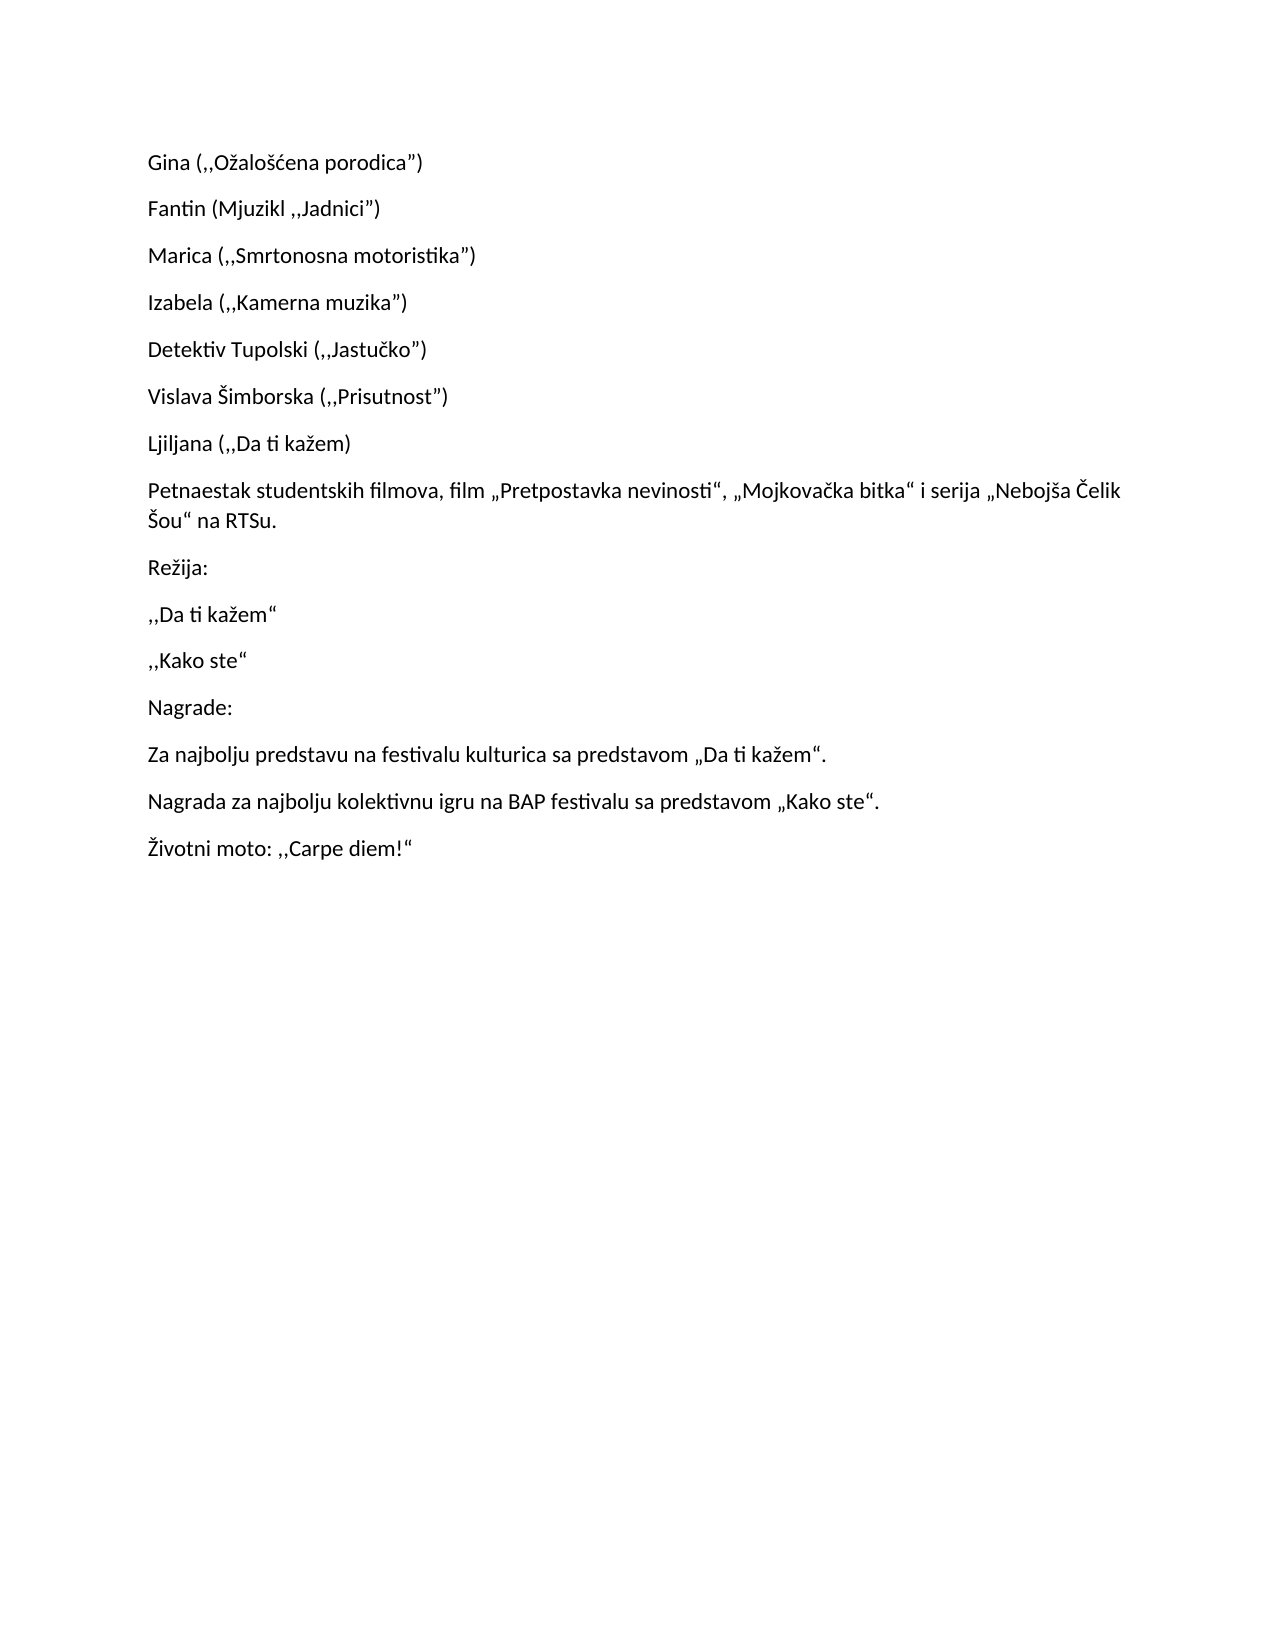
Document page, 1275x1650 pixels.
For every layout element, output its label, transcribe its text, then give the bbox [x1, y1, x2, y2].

text Za najbolju predstavu na festivalu kulturica sa predstavom „Da ti kažem“. [148, 740, 1127, 768]
text Petnaestak studentskih filmova, film „Pretpostavka nevinosti“, „Mojkovačka bitka“ i serija „Nebojša Čelik Šou“ na RTSu. [148, 476, 1127, 534]
text Fantin (Mjuzikl ,,Jadnici”) [148, 194, 1127, 222]
text Gina (,,Ožalošćena porodica”) [148, 148, 1127, 176]
text Vislava Šimborska (,,Prisutnost”) [148, 382, 1127, 410]
text ,,Kako ste“ [148, 647, 1127, 674]
text Životni moto: ,,Carpe diem!“ [148, 834, 1127, 862]
text Nagrade: [148, 693, 1127, 721]
text Marica (,,Smrtonosna motoristika”) [148, 241, 1127, 269]
text Detektiv Tupolski (,,Jastučko”) [148, 335, 1127, 363]
text Izabela (,,Kamerna muzika”) [148, 288, 1127, 316]
text Režija: [148, 553, 1127, 581]
text ,,Da ti kažem“ [148, 600, 1127, 628]
text Nagrada za najbolju kolektivnu igru na BAP festivalu sa predstavom „Kako ste“. [148, 787, 1127, 815]
text Ljiljana (,,Da ti kažem) [148, 429, 1127, 457]
